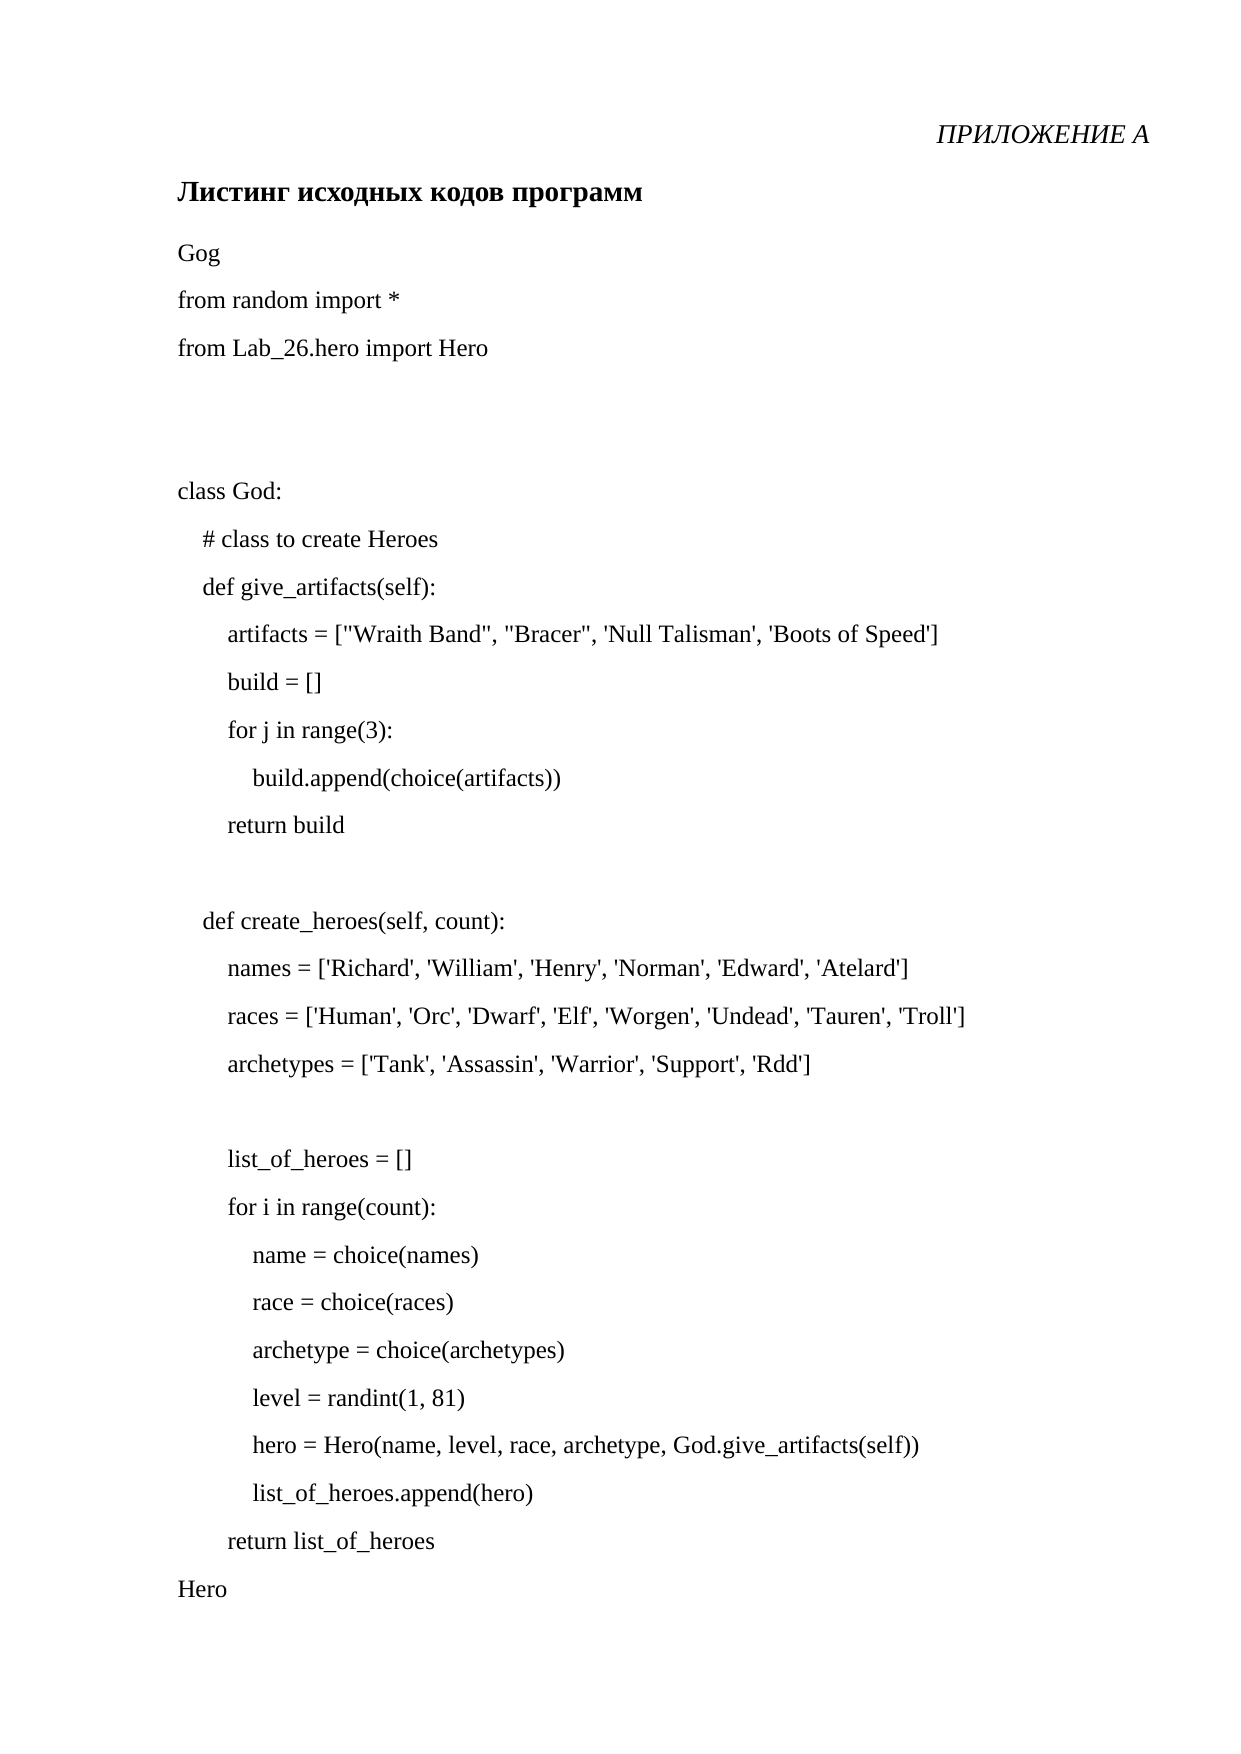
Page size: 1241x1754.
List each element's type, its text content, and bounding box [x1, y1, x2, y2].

text return list_of_heroes [177, 1526, 1152, 1555]
text hero = Hero(name, level, race, archetype, God.give_artifacts(self)) [177, 1431, 1152, 1459]
text level = randint(1, 81) [177, 1383, 1152, 1412]
text Hero [177, 1574, 1152, 1602]
text Листинг исходных кодов программ [177, 174, 1152, 208]
text from Lab_26.hero import Hero [177, 333, 1152, 362]
text Gog [177, 238, 1152, 267]
text archetype = choice(archetypes) [177, 1335, 1152, 1364]
text # class to create Heroes [177, 524, 1152, 553]
text def give_artifacts(self): [177, 572, 1152, 601]
text from random import * [177, 286, 1152, 314]
text names = ['Richard', 'William', 'Henry', 'Norman', 'Edward', 'Atelard'] [177, 953, 1152, 982]
text race = choice(races) [177, 1287, 1152, 1316]
text for j in range(3): [177, 715, 1152, 744]
text build = [] [177, 667, 1152, 696]
text list_of_heroes.append(hero) [177, 1478, 1152, 1507]
text class God: [177, 476, 1152, 505]
text name = choice(names) [177, 1240, 1152, 1268]
text ПРИЛОЖЕНИЕ A [177, 118, 1152, 149]
text for i in range(count): [177, 1192, 1152, 1221]
text build.append(choice(artifacts)) [177, 763, 1152, 791]
text artifacts = ["Wraith Band", "Bracer", 'Null Talisman', 'Boots of Speed'] [177, 619, 1152, 648]
text return build [177, 810, 1152, 839]
text archetypes = ['Tank', 'Assassin', 'Warrior', 'Support', 'Rdd'] [177, 1049, 1152, 1078]
text def create_heroes(self, count): [177, 906, 1152, 934]
text races = ['Human', 'Orc', 'Dwarf', 'Elf', 'Worgen', 'Undead', 'Tauren', 'Troll'] [177, 1001, 1152, 1030]
text list_of_heroes = [] [177, 1144, 1152, 1173]
